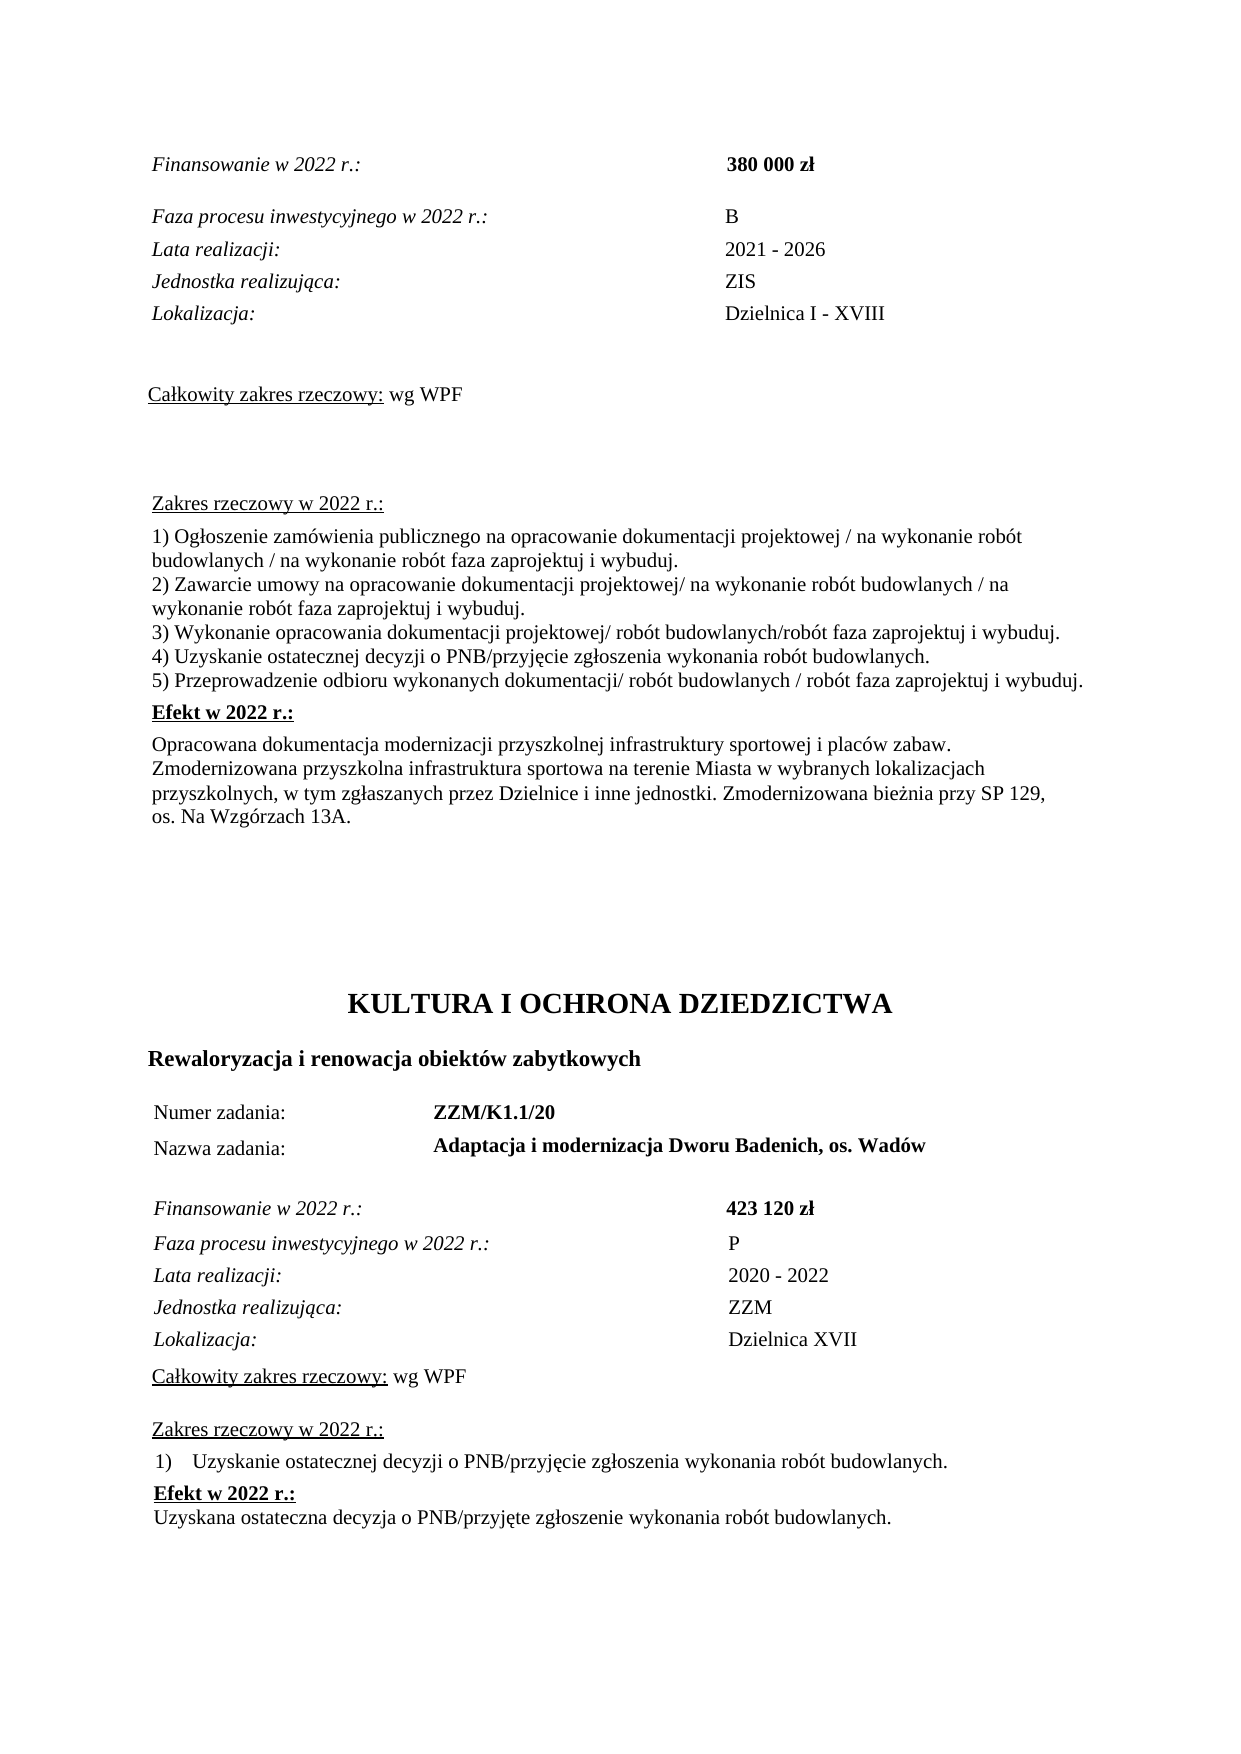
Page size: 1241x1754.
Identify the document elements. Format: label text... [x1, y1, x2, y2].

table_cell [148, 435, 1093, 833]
text Rewaloryzacja i renowacja obiektów zabytkowych [148, 1045, 1093, 1072]
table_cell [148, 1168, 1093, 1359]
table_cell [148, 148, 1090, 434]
text KULTURA I OCHRONA DZIEDZICTWA [148, 986, 1093, 1019]
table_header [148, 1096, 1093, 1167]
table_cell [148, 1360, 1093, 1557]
